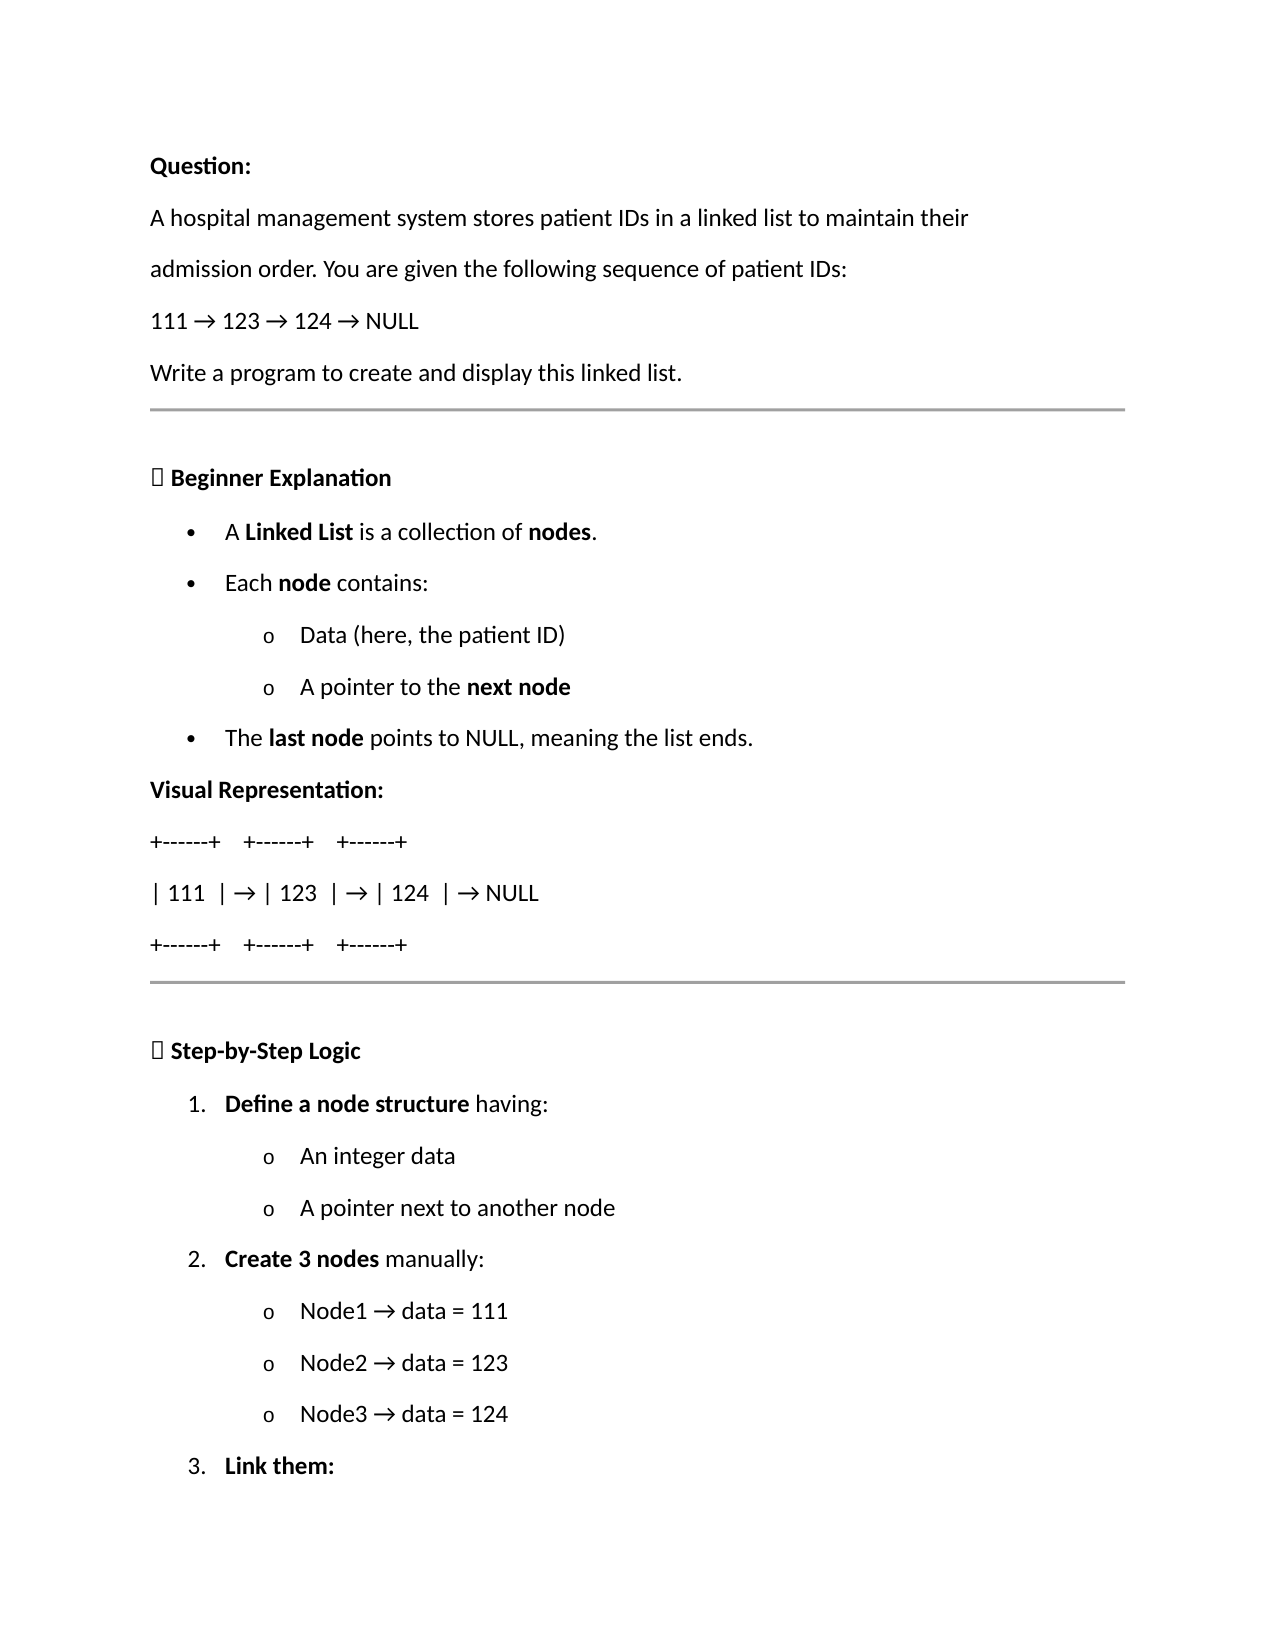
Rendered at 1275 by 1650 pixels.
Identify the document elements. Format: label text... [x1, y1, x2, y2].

list A pointer to the next node [262, 671, 1125, 701]
text Question: [150, 150, 1125, 181]
list Node1 → data = 111 [262, 1295, 1125, 1326]
list An integer data [262, 1140, 1125, 1171]
text +------+ +------+ +------+ [150, 929, 1125, 960]
text admission order. You are given the following sequence of patient IDs: [150, 253, 1125, 284]
text | 111 | → | 123 | → | 124 | → NULL [150, 877, 1125, 908]
list Data (here, the patient ID) [262, 619, 1125, 650]
list The last node points to NULL, meaning the list ends. [187, 722, 1125, 753]
list Create 3 nodes manually: [187, 1243, 1125, 1274]
text +------+ +------+ +------+ [150, 826, 1125, 856]
list Node2 → data = 123 [262, 1347, 1125, 1377]
list A pointer next to another node [262, 1192, 1125, 1222]
text Write a program to create and display this linked list. [150, 357, 1125, 387]
text A hospital management system stores patient IDs in a linked list to maintain their [150, 202, 1125, 232]
text Visual Representation: [150, 774, 1125, 805]
list Each node contains: [187, 567, 1125, 598]
list A Linked List is a collection of nodes. [187, 516, 1125, 546]
list Node3 → data = 124 [262, 1398, 1125, 1429]
text 111 → 123 → 124 → NULL [150, 305, 1125, 336]
list Link them: [187, 1450, 1125, 1481]
text 🔹 Beginner Explanation [150, 460, 1125, 494]
text 🔹 Step-by-Step Logic [150, 1032, 1125, 1067]
list Define a node structure having: [187, 1088, 1125, 1119]
